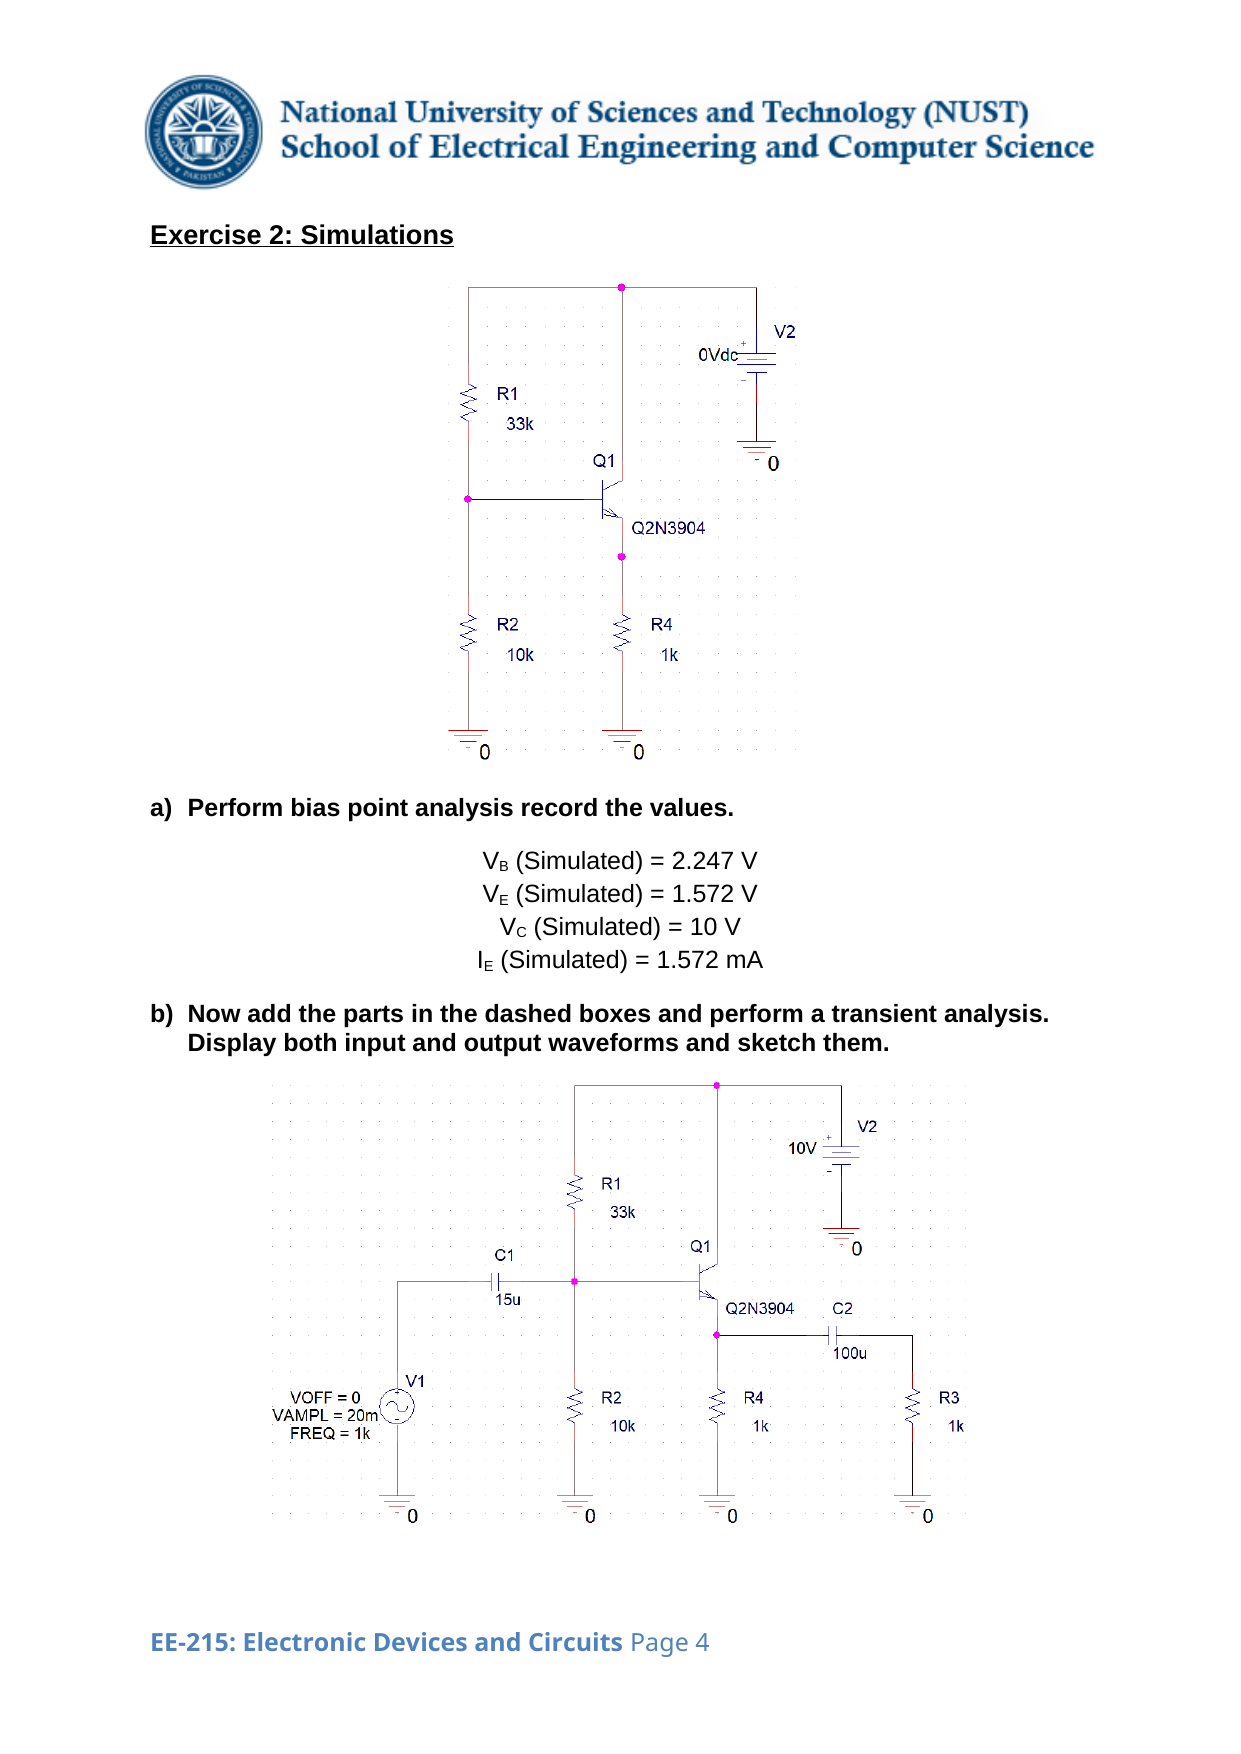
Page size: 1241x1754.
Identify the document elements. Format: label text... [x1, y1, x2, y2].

text VC (Simulated) = 10 V [150, 912, 1090, 941]
picture [436, 275, 804, 768]
picture [132, 69, 1108, 200]
list Perform bias point analysis record the values. [150, 792, 1090, 821]
list Now add the parts in the dashed boxes and perform a transient analysis. Display both input and output waveforms and sketch them. [150, 999, 1090, 1057]
subtitle Exercise 2: Simulations [150, 219, 1090, 250]
text VB (Simulated) = 2.247 V [150, 846, 1090, 875]
picture [269, 1077, 971, 1530]
text IE (Simulated) = 1.572 mA [150, 945, 1090, 974]
text VE (Simulated) = 1.572 V [150, 879, 1090, 908]
